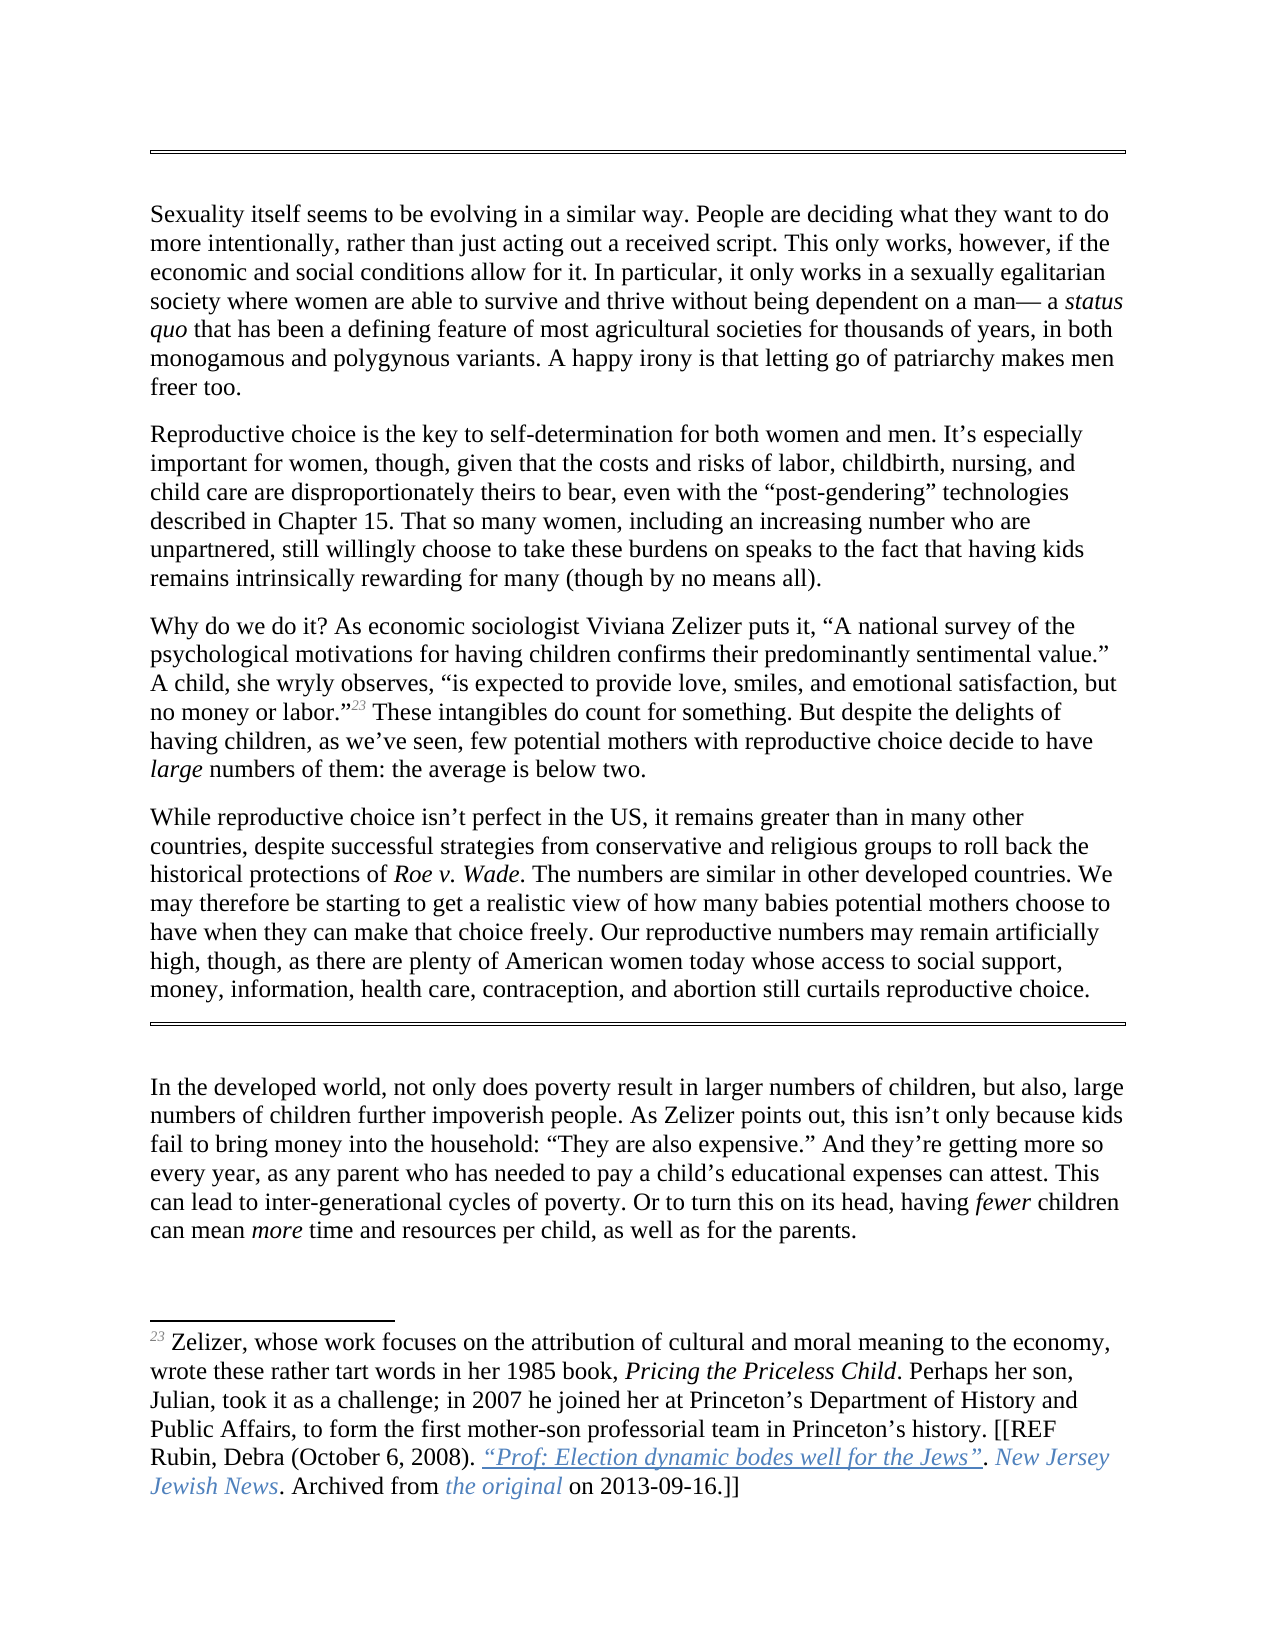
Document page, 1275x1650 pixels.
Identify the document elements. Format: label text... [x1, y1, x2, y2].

text Why do we do it? As economic sociologist Viviana Zelizer puts it, “A national survey of the psychological motivations for having children confirms their predominantly sentimental value.” A child, she wryly observes, “is expected to provide love, smiles, and emotional satisfaction, but no money or labor.” These intangibles do count for something. But despite the delights of having children, as we’ve seen, few potential mothers with reproductive choice decide to have large numbers of them: the average is below two. [150, 611, 1125, 783]
text Sexuality itself seems to be evolving in a similar way. People are deciding what they want to do more intentionally, rather than just acting out a received script. This only works, however, if the economic and social conditions allow for it. In particular, it only works in a sexually egalitarian society where women are able to survive and thrive without being dependent on a man— a status quo that has been a defining feature of most agricultural societies for thousands of years, in both monogamous and polygynous variants. A happy irony is that letting go of patriarchy makes men freer too. [150, 199, 1125, 401]
text In the developed world, not only does poverty result in larger numbers of children, but also, large numbers of children further impoverish people. As Zelizer points out, this isn’t only because kids fail to bring money into the household: “They are also expensive.” And they’re getting more so every year, as any parent who has needed to pay a child’s educational expenses can attest. This can lead to inter-generational cycles of poverty. Or to turn this on its head, having fewer children can mean more time and resources per child, as well as for the parents. [150, 1072, 1125, 1244]
text Reproductive choice is the key to self-determination for both women and men. It’s especially important for women, though, given that the costs and risks of labor, childbirth, nursing, and child care are disproportionately theirs to bear, even with the “post-gendering” technologies described in Chapter 15. That so many women, including an increasing number who are unpartnered, still willingly choose to take these burdens on speaks to the fact that having kids remains intrinsically rewarding for many (though by no means all). [150, 419, 1125, 592]
text While reproductive choice isn’t perfect in the US, it remains greater than in many other countries, despite successful strategies from conservative and religious groups to roll back the historical protections of Roe v. Wade. The numbers are similar in other developed countries. We may therefore be starting to get a realistic view of how many babies potential mothers choose to have when they can make that choice freely. Our reproductive numbers may remain artificially high, though, as there are plenty of American women today whose access to social support, money, information, health care, contraception, and abortion still curtails reproductive choice. [150, 802, 1125, 1003]
